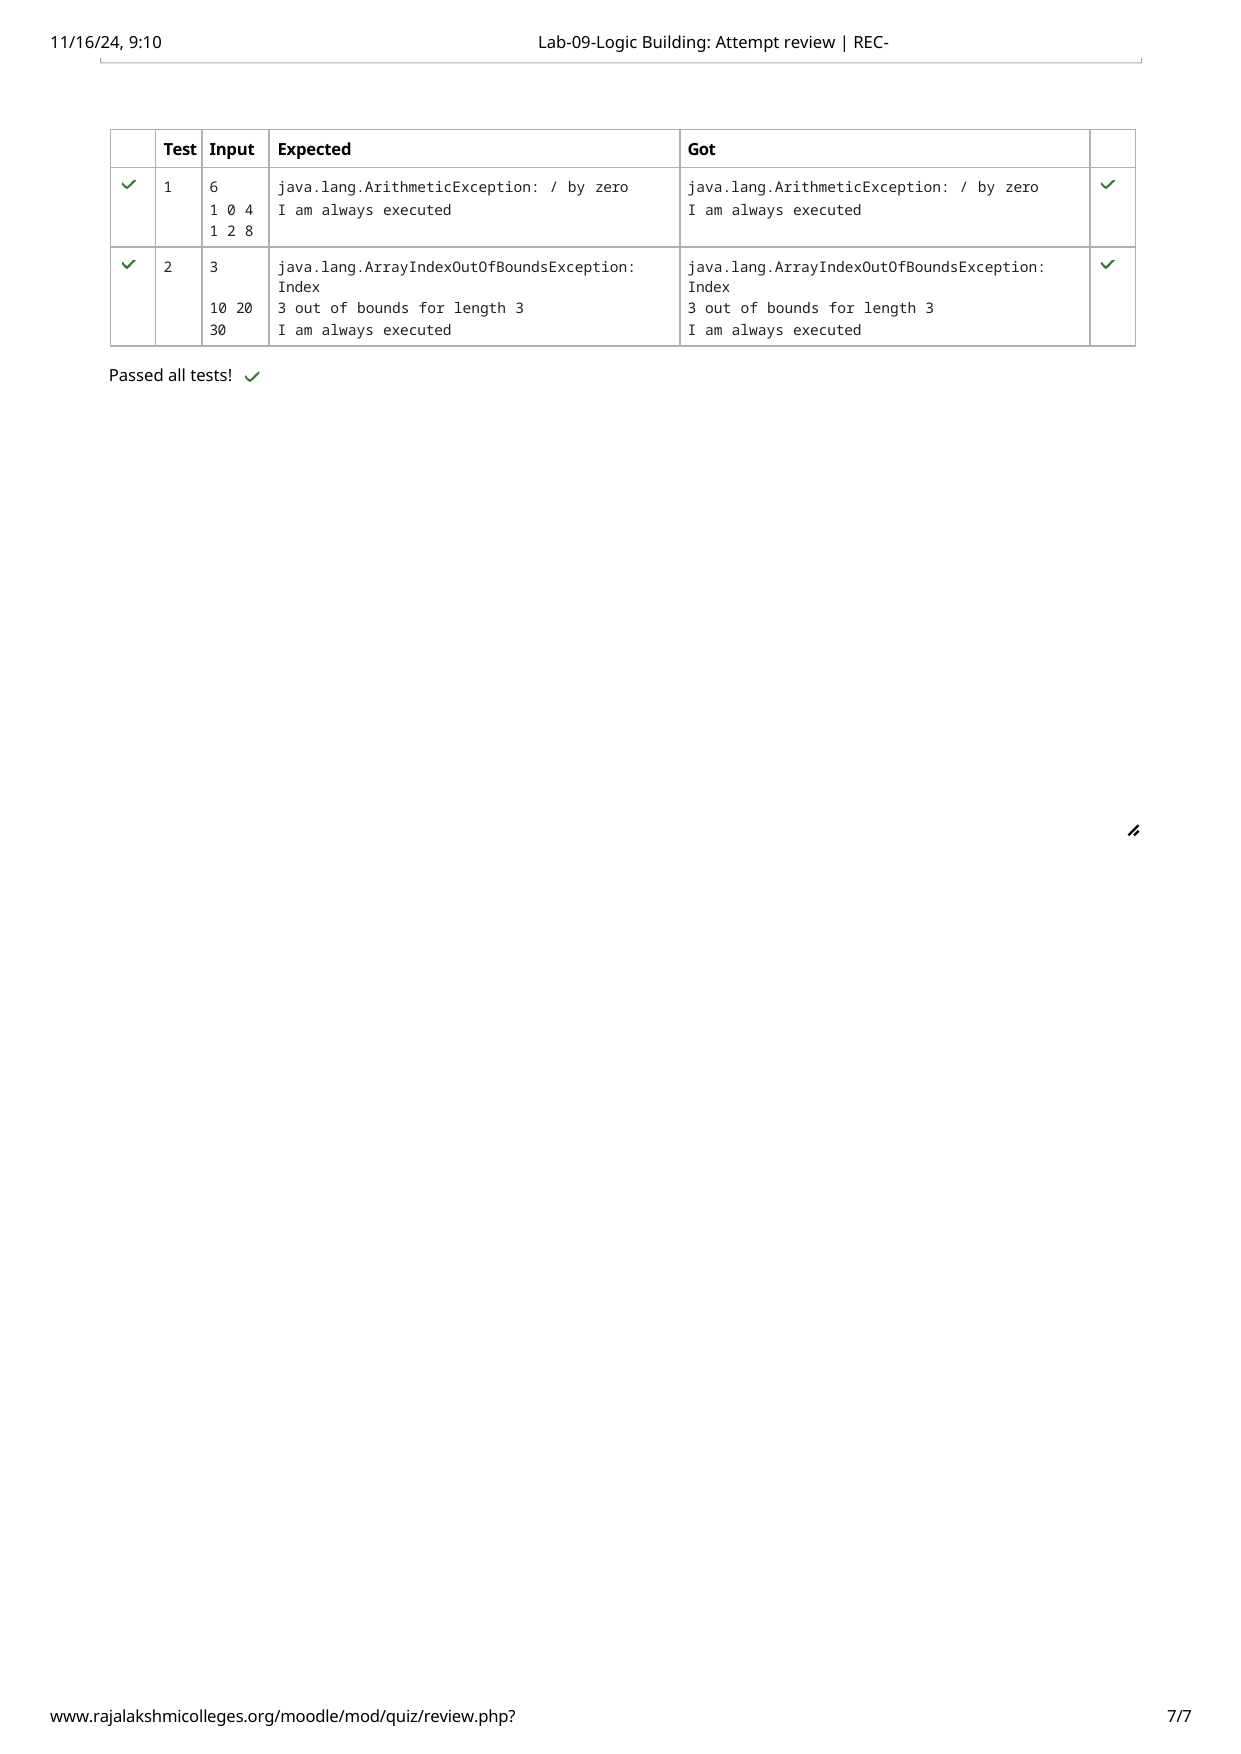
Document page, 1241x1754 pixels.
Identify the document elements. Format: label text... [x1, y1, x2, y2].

picture [1100, 180, 1116, 189]
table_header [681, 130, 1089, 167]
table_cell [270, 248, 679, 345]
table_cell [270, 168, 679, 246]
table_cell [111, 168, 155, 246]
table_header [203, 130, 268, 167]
text Passed all tests! [108, 364, 1176, 387]
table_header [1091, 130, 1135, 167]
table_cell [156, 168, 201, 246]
picture [121, 260, 137, 269]
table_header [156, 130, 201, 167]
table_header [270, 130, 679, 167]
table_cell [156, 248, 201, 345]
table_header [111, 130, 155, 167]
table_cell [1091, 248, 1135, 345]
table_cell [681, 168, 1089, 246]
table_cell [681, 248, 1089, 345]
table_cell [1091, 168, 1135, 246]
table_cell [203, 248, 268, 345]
picture [1100, 260, 1116, 269]
picture [244, 371, 260, 382]
picture [121, 180, 137, 189]
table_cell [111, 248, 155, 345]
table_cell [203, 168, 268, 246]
